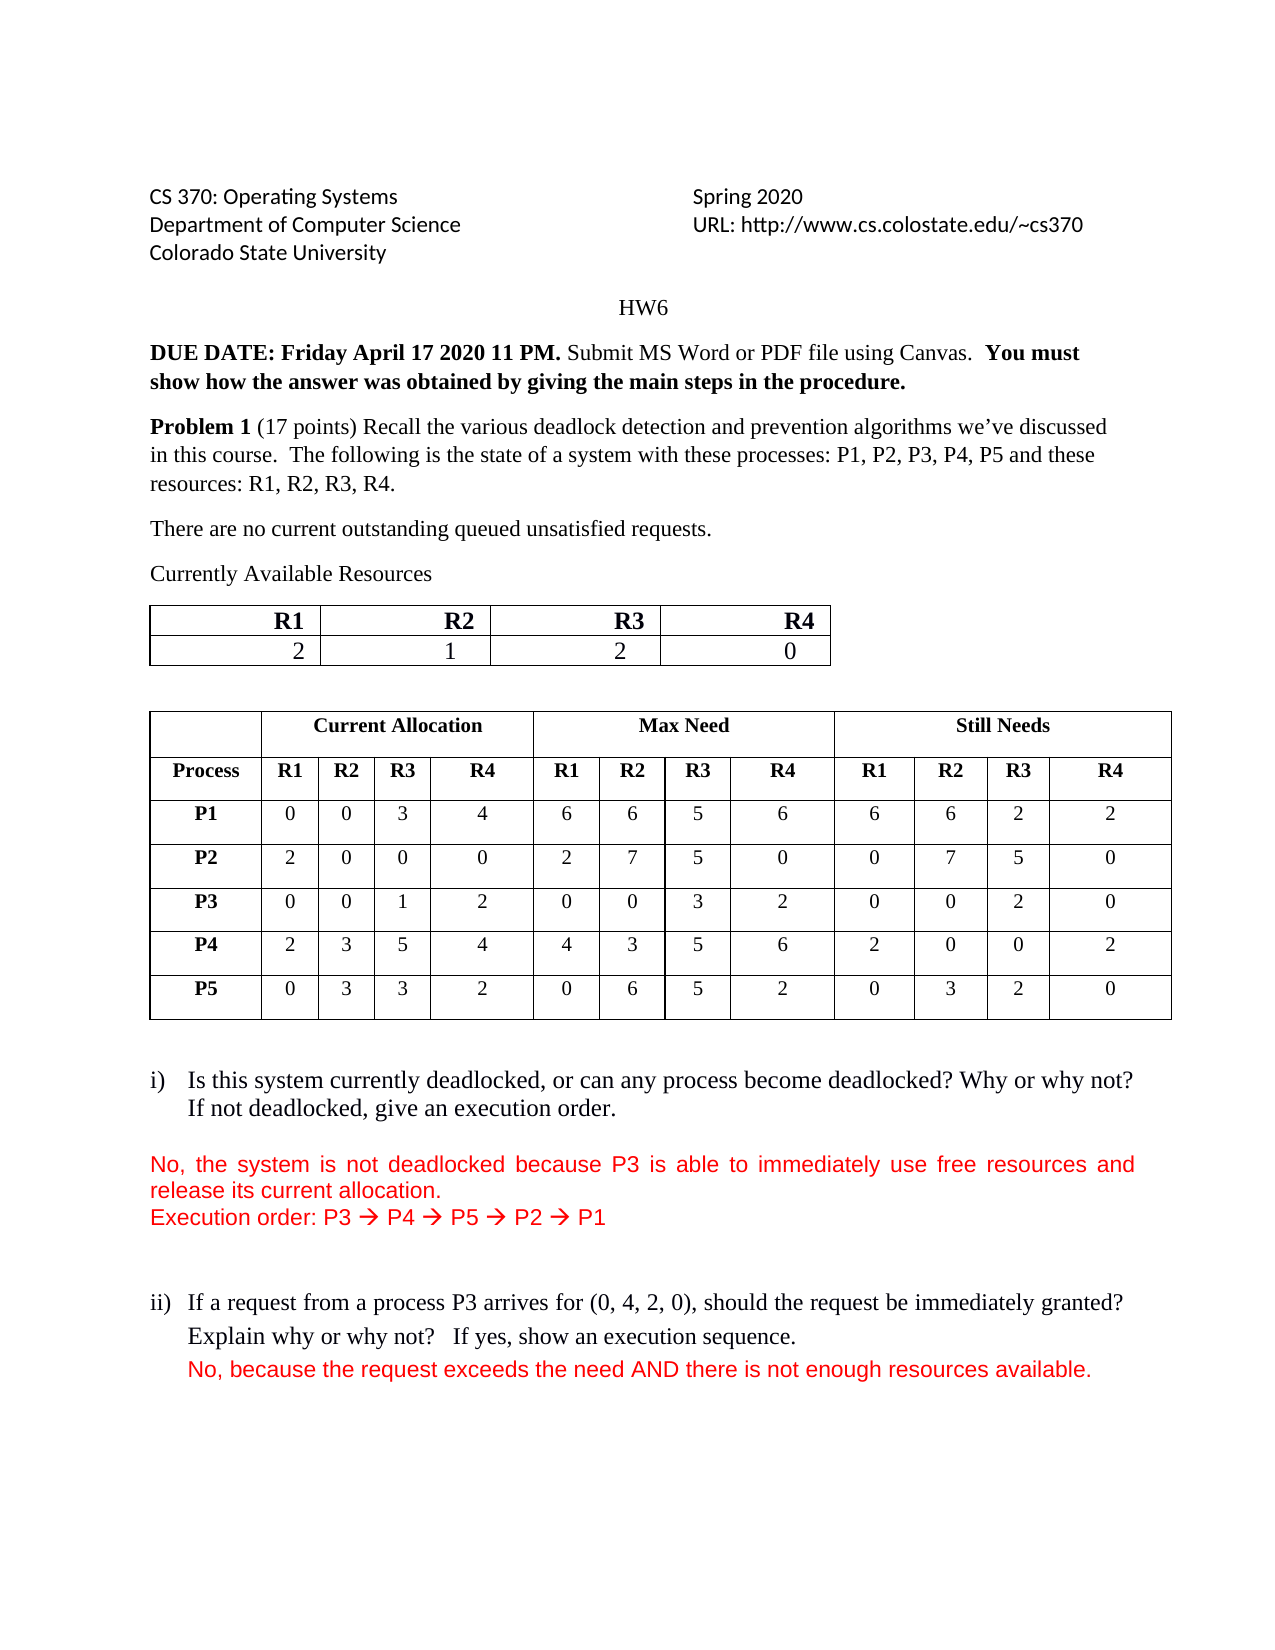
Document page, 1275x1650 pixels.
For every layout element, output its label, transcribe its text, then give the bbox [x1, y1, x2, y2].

table_cell 7 [600, 845, 664, 888]
table_cell 6 [534, 801, 599, 844]
table_cell 0 [988, 932, 1049, 975]
table_cell R1 [534, 758, 599, 800]
table_cell 0 [534, 889, 599, 931]
table_cell 2 [731, 889, 834, 931]
table_cell 3 [319, 976, 374, 1018]
table_cell 0 [319, 801, 374, 844]
table_cell 0 [319, 845, 374, 888]
table_cell 0 [835, 889, 914, 931]
table_cell 0 [319, 889, 374, 931]
table_cell 0 [915, 889, 987, 931]
table_header Still Needs [835, 712, 1171, 757]
table_cell R4 [1050, 758, 1171, 800]
table_cell 2 [491, 636, 660, 665]
table_cell R2 [319, 758, 374, 800]
table_cell 0 [262, 976, 318, 1018]
table_cell 3 [375, 976, 430, 1018]
table_cell 2 [262, 932, 318, 975]
text There are no current outstanding queued unsatisfied requests. [150, 515, 1125, 541]
table_cell 0 [1050, 845, 1171, 888]
text HW6 [150, 294, 1125, 321]
table_cell 2 [1050, 801, 1171, 844]
table_cell 5 [666, 976, 730, 1018]
table_cell 3 [666, 889, 730, 931]
table_cell 5 [666, 932, 730, 975]
table_cell P1 [151, 801, 261, 844]
table_cell 0 [731, 845, 834, 888]
table_header Max Need [534, 712, 834, 757]
table_cell 3 [915, 976, 987, 1018]
table_cell 0 [661, 636, 830, 665]
table_cell 0 [915, 932, 987, 975]
table_cell 3 [375, 801, 430, 844]
table_header R1 [151, 606, 320, 635]
table_cell 2 [988, 889, 1049, 931]
table_cell 5 [375, 932, 430, 975]
table_cell 2 [988, 976, 1049, 1018]
table_cell 2 [835, 932, 914, 975]
table_cell 0 [534, 976, 599, 1018]
table_cell P4 [151, 932, 261, 975]
list If a request from a process P3 arrives for (0, 4, 2, 0), should the request be immediately granted? Explain why or why not? If yes, show an execution sequence. [150, 1287, 1125, 1350]
table_cell Process [151, 758, 261, 800]
table_header Current Allocation [262, 712, 533, 757]
list Is this system currently deadlocked, or can any process become deadlocked? Why or why not? If not deadlocked, give an execution order. [150, 1065, 1136, 1122]
table_cell R2 [600, 758, 664, 800]
table_cell 0 [375, 845, 430, 888]
table_cell R4 [431, 758, 533, 800]
text Currently Available Resources [150, 560, 1125, 586]
table_cell 1 [321, 636, 490, 665]
table_cell 6 [835, 801, 914, 844]
table_header [151, 712, 261, 757]
text No, because the request exceeds the need AND there is not enough resources available. [187, 1356, 1125, 1382]
table_cell 0 [262, 801, 318, 844]
table_cell 0 [262, 889, 318, 931]
table_cell 5 [666, 845, 730, 888]
table_cell 0 [835, 976, 914, 1018]
table_cell P5 [151, 976, 261, 1018]
table_cell P2 [151, 845, 261, 888]
table_cell 1 [375, 889, 430, 931]
table_cell 0 [1050, 976, 1171, 1018]
table_cell R4 [731, 758, 834, 800]
table_cell P3 [151, 889, 261, 931]
table_cell R1 [262, 758, 318, 800]
table_cell 4 [534, 932, 599, 975]
text No, the system is not deadlocked because P3 is able to immediately use free resources and release its current allocation. [150, 1151, 1136, 1204]
table_cell 0 [1050, 889, 1171, 931]
table_cell 2 [988, 801, 1049, 844]
table_cell 2 [731, 976, 834, 1018]
table_cell 2 [262, 845, 318, 888]
table_cell 3 [600, 932, 664, 975]
table_cell R3 [375, 758, 430, 800]
table_cell 5 [988, 845, 1049, 888]
table_cell 0 [835, 845, 914, 888]
table_cell R2 [915, 758, 987, 800]
table_cell 2 [534, 845, 599, 888]
table_cell 2 [151, 636, 320, 665]
table_cell 0 [431, 845, 533, 888]
table_cell 6 [731, 932, 834, 975]
table_cell 4 [431, 932, 533, 975]
table_cell 5 [666, 801, 730, 844]
table_cell 0 [600, 889, 664, 931]
table_cell 6 [731, 801, 834, 844]
table_cell 6 [600, 801, 664, 844]
table_cell 3 [319, 932, 374, 975]
text Problem 1 (17 points) Recall the various deadlock detection and prevention algorithms we’ve discussed in this course. The following is the state of a system with these processes: P1, P2, P3, P4, P5 and these resources: R1, R2, R3, R4. [150, 413, 1125, 496]
table_cell R3 [666, 758, 730, 800]
table_cell 2 [1050, 932, 1171, 975]
table_cell 4 [431, 801, 533, 844]
text Execution order: P3 P4 P5 P2 P1 [150, 1204, 1136, 1230]
table_cell 6 [600, 976, 664, 1018]
table_cell R3 [988, 758, 1049, 800]
table_header R4 [661, 606, 830, 635]
table_cell R1 [835, 758, 914, 800]
table_header R2 [321, 606, 490, 635]
table_header R3 [491, 606, 660, 635]
table_cell 6 [915, 801, 987, 844]
table_cell 7 [915, 845, 987, 888]
table_cell 2 [431, 889, 533, 931]
table_cell 2 [431, 976, 533, 1018]
text DUE DATE: Friday April 17 2020 11 PM. Submit MS Word or PDF file using Canvas. You must show how the answer was obtained by giving the main steps in the procedure. [150, 339, 1125, 394]
